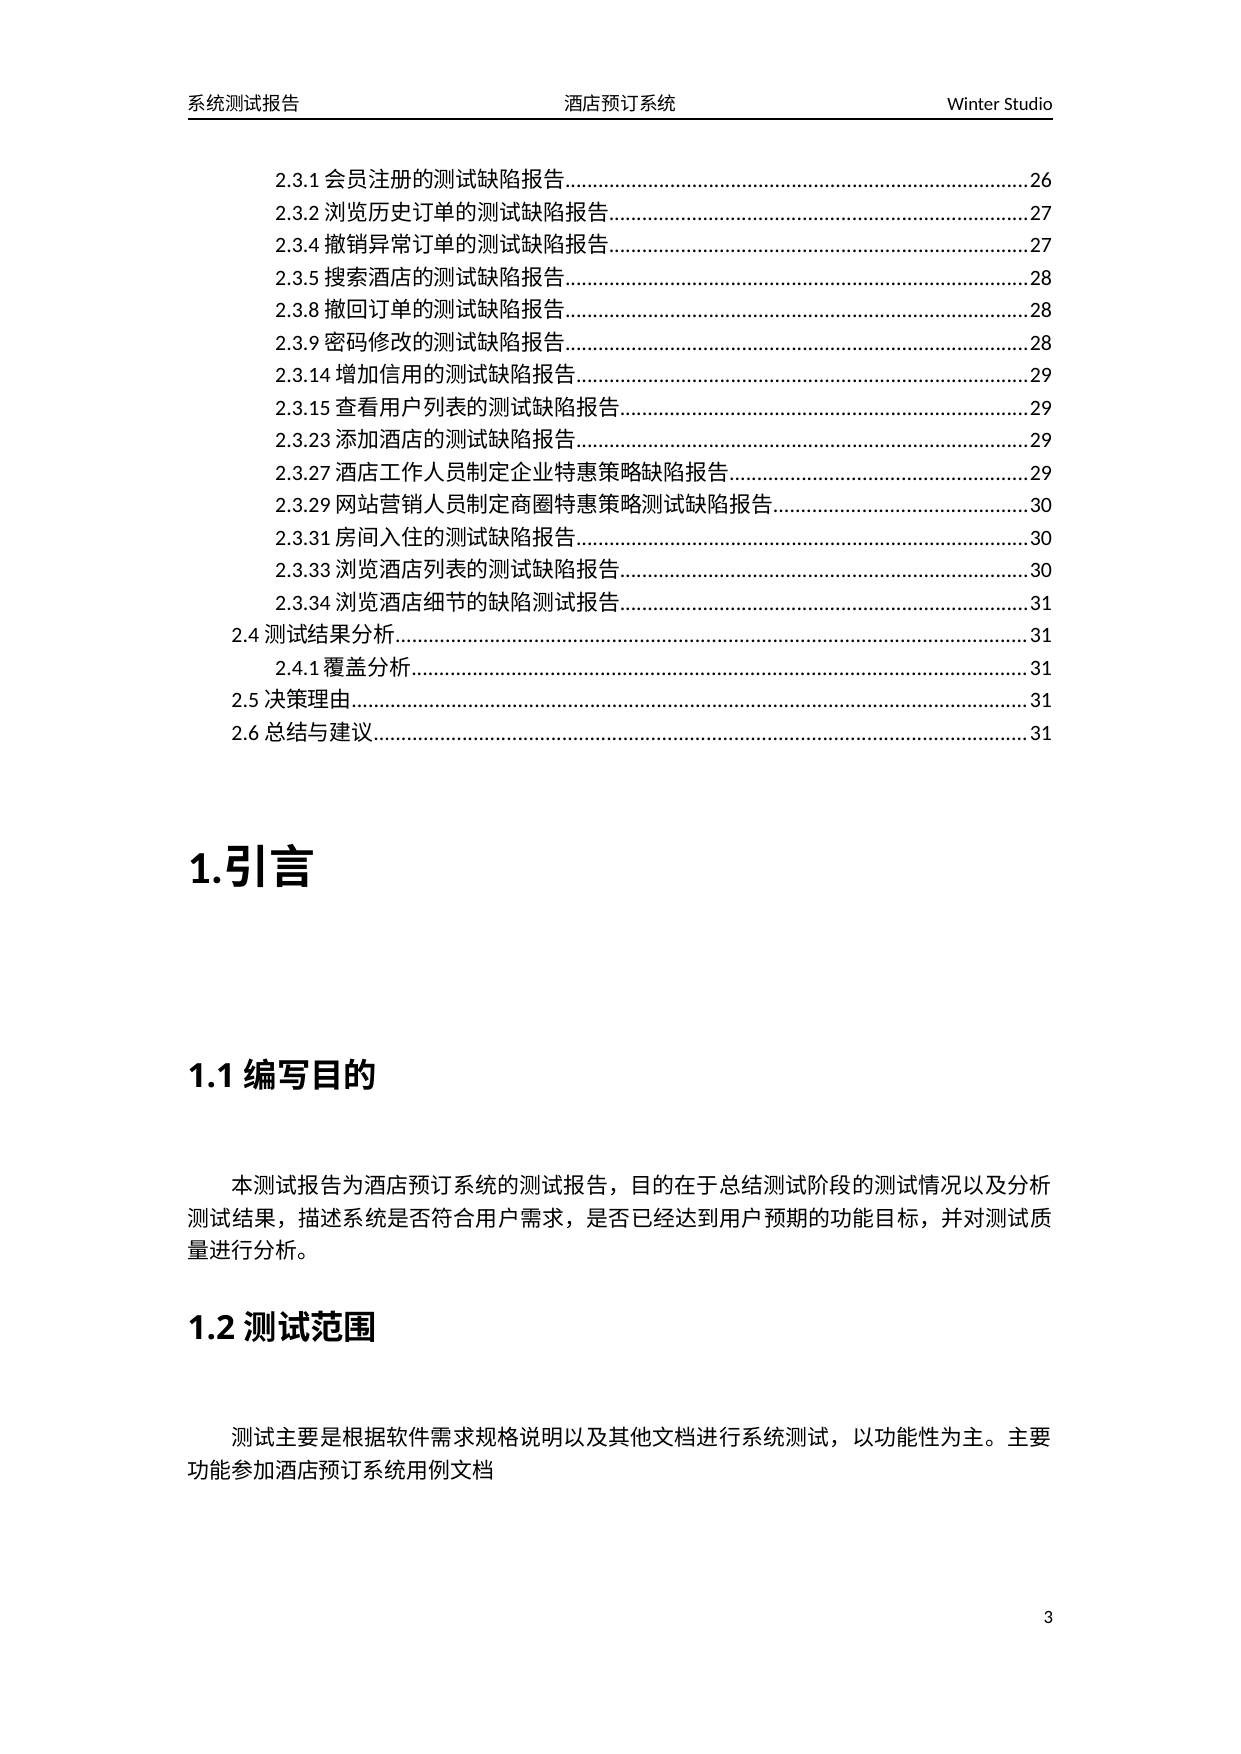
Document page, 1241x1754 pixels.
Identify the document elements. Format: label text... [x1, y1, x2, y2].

text 测试主要是根据软件需求规格说明以及其他文档进行系统测试，以功能性为主。主要功能参加酒店预订系统用例文档 [187, 1420, 1053, 1485]
subtitle 1.1 编写目的 [187, 1040, 1053, 1105]
text 本测试报告为酒店预订系统的测试报告，目的在于总结测试阶段的测试情况以及分析测试结果，描述系统是否符合用户需求，是否已经达到用户预期的功能目标，并对测试质量进行分析。 [187, 1168, 1053, 1265]
subtitle 1.引言 [187, 815, 1053, 912]
subtitle 1.2 测试范围 [187, 1292, 1053, 1357]
